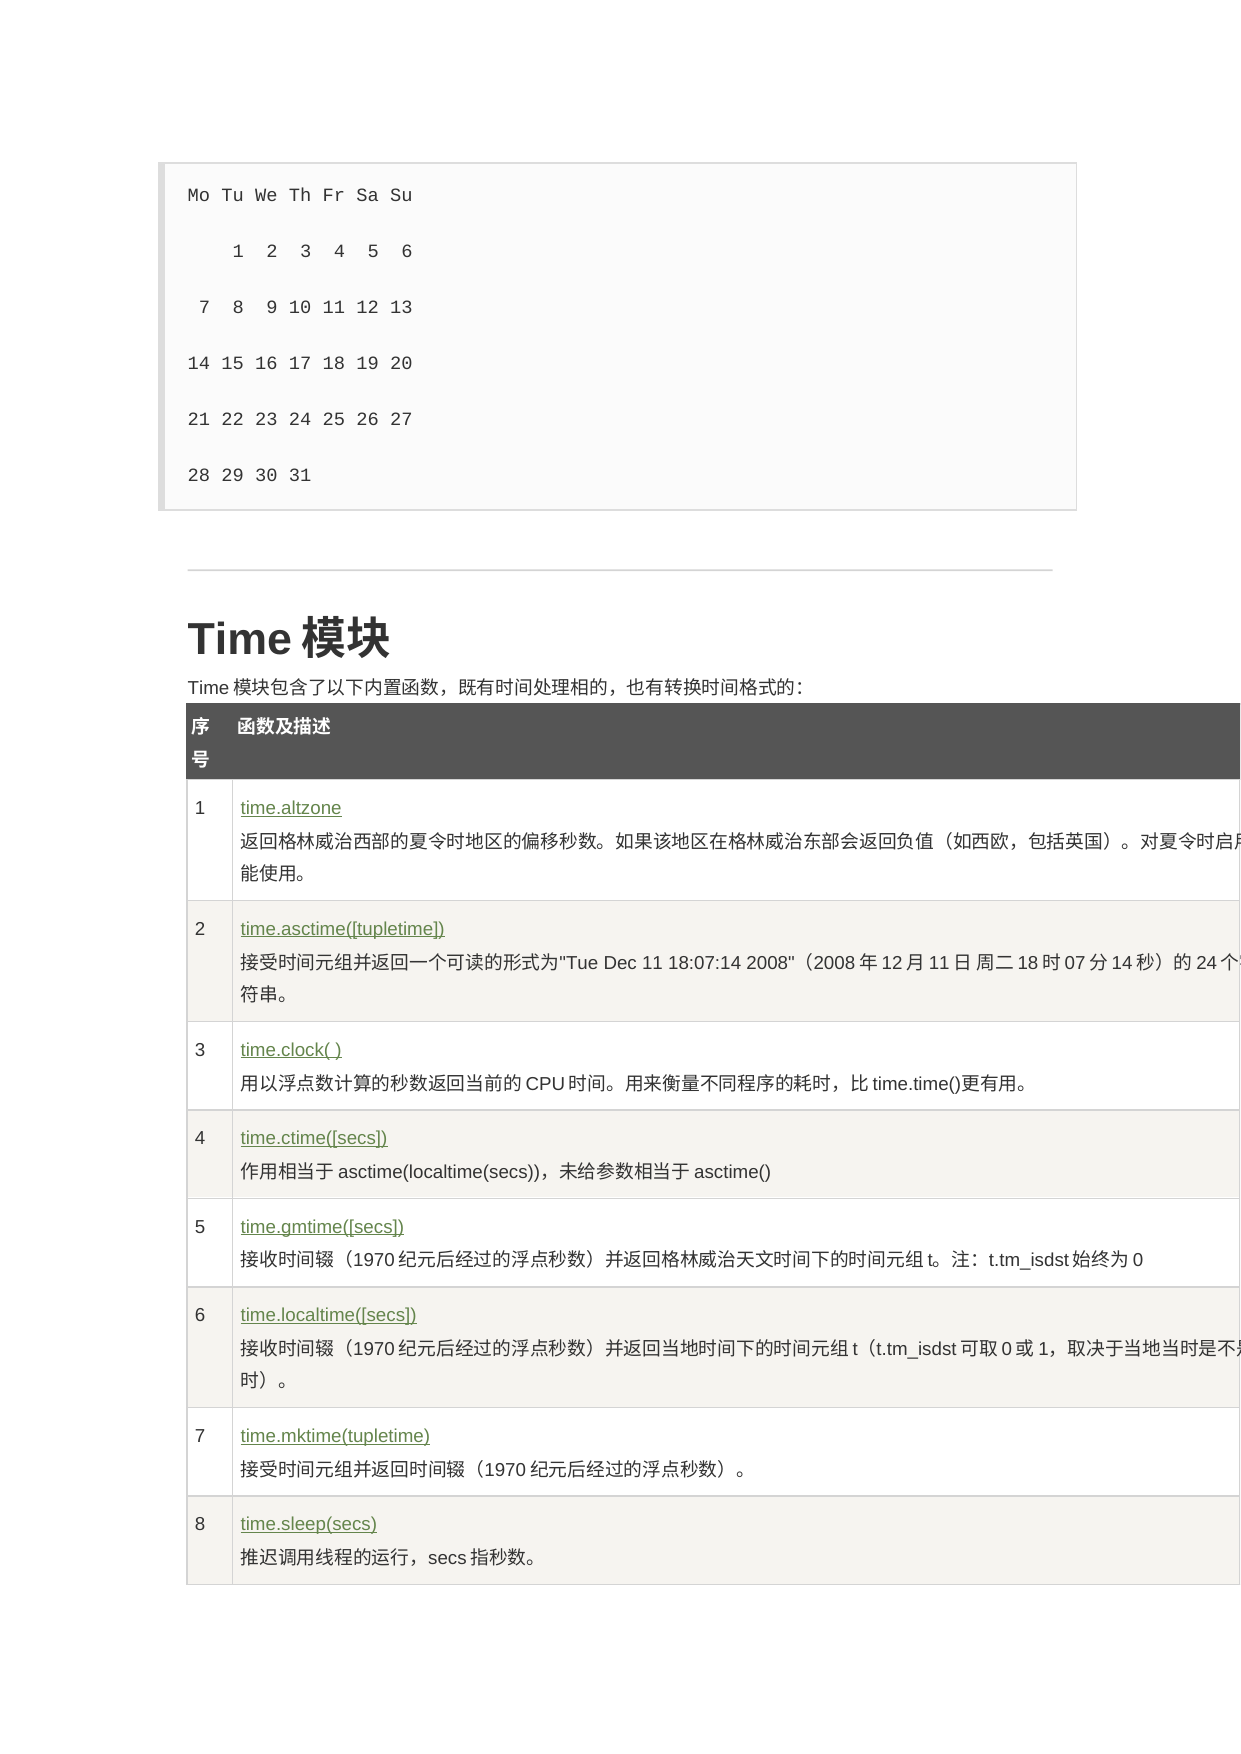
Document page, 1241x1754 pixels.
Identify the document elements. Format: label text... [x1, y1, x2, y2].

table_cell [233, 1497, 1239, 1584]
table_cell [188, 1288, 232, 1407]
text 28 29 30 31 [165, 442, 1076, 509]
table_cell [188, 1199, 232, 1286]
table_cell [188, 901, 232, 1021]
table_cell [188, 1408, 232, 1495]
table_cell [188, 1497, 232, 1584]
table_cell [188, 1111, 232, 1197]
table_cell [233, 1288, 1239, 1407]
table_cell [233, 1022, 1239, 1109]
text 1 2 3 4 5 6 [165, 218, 1076, 269]
text 7 8 9 10 11 12 13 [165, 274, 1076, 324]
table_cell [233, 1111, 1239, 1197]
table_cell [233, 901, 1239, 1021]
text 21 22 23 24 25 26 27 [165, 386, 1076, 436]
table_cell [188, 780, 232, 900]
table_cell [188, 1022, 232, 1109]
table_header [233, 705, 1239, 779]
text Mo Tu We Th Fr Sa Su [165, 164, 1076, 213]
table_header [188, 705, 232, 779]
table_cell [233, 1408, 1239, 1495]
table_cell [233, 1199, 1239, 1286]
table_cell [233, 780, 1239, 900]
text Time模块 [187, 602, 1053, 667]
text Time模块包含了以下内置函数，既有时间处理相的，也有转换时间格式的： [187, 670, 1053, 703]
text 14 15 16 17 18 19 20 [165, 330, 1076, 381]
